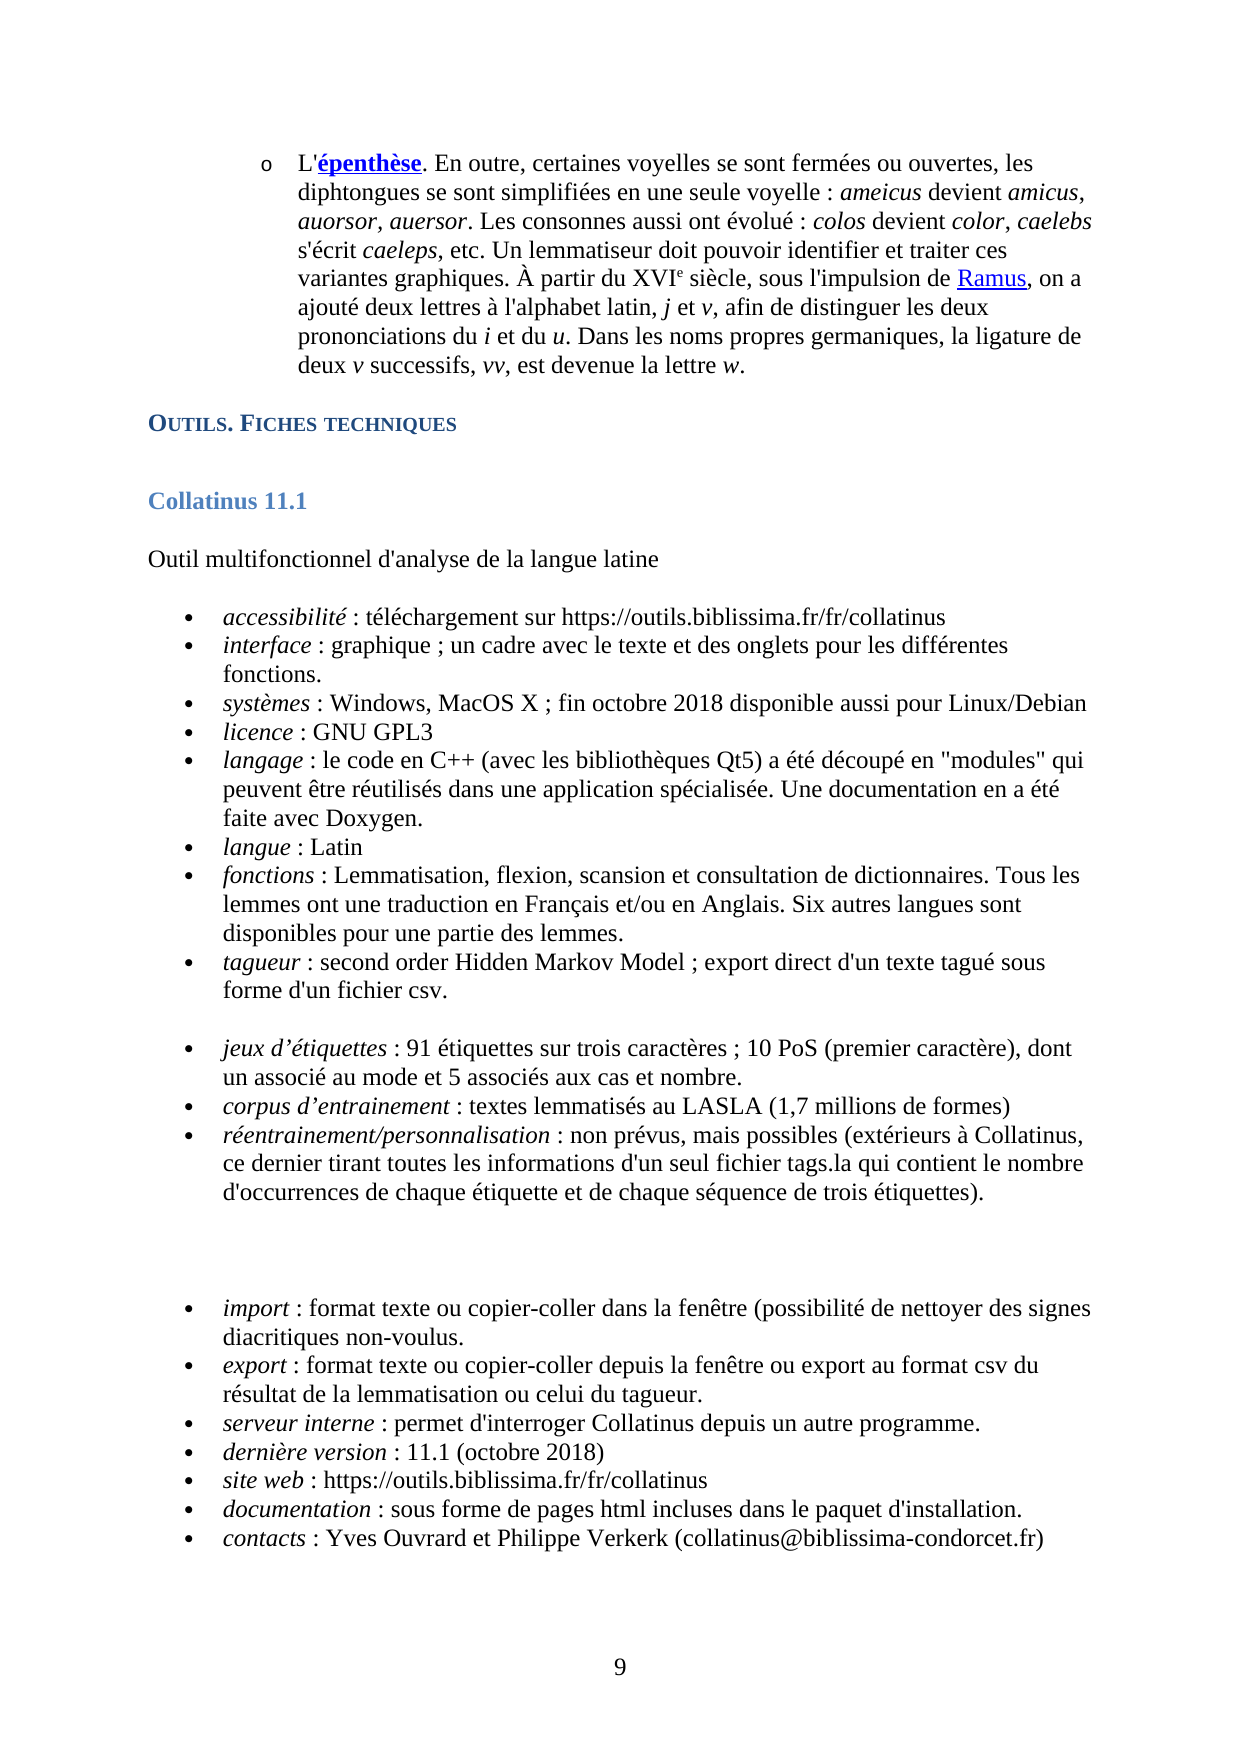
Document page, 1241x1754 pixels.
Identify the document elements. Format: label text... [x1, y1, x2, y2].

list réentrainement/personnalisation : non prévus, mais possibles (extérieurs à Collatinus, ce dernier tirant toutes les informations d'un seul fichier tags.la qui contient le nombre d'occurrences de chaque étiquette et de chaque séquence de trois étiquettes). [185, 1120, 1093, 1206]
list L'épenthèse. En outre, certaines voyelles se sont fermées ou ouvertes, les diphtongues se sont simplifiées en une seule voyelle : ameicus devient amicus, auorsor, auersor. Les consonnes aussi ont évolué : colos devient color, caelebs s'écrit caeleps, etc. Un lemmatiseur doit pouvoir identifier et traiter ces variantes graphiques. À partir du XVIe siècle, sous l'impulsion de Ramus, on a ajouté deux lettres à l'alphabet latin, j et v, afin de distinguer les deux prononciations du i et du u. Dans les noms propres germaniques, la ligature de deux v successifs, vv, est devenue la lettre w. [260, 148, 1093, 378]
list jeux d’étiquettes : 91 étiquettes sur trois caractères ; 10 PoS (premier caractère), dont un associé au mode et 5 associés aux cas et nombre. [185, 1033, 1093, 1091]
list langue : Latin [185, 832, 1093, 861]
list serveur interne : permet d'interroger Collatinus depuis un autre programme. [185, 1408, 1093, 1437]
subtitle Outils. Fiches techniques [148, 408, 1093, 436]
list import : format texte ou copier-coller dans la fenêtre (possibilité de nettoyer des signes diacritiques non-voulus. [185, 1293, 1093, 1351]
list interface : graphique ; un cadre avec le texte et des onglets pour les différentes fonctions. [185, 631, 1093, 688]
list export : format texte ou copier-coller depuis la fenêtre ou export au format csv du résultat de la lemmatisation ou celui du tagueur. [185, 1351, 1093, 1408]
text Outil multifonctionnel d'analyse de la langue latine [148, 544, 1093, 573]
list systèmes : Windows, MacOS X ; fin octobre 2018 disponible aussi pour Linux/Debian [185, 688, 1093, 717]
list langage : le code en C++ (avec les bibliothèques Qt5) a été découpé en "modules" qui peuvent être réutilisés dans une application spécialisée. Une documentation en a été faite avec Doxygen. [185, 746, 1093, 832]
list documentation : sous forme de pages html incluses dans le paquet d'installation. [185, 1494, 1093, 1523]
list accessibilité : téléchargement sur https://outils.biblissima.fr/fr/collatinus [185, 602, 1093, 631]
list dernière version : 11.1 (octobre 2018) [185, 1437, 1093, 1466]
list site web : https://outils.biblissima.fr/fr/collatinus [185, 1466, 1093, 1494]
list contacts : Yves Ouvrard et Philippe Verkerk (collatinus@biblissima-condorcet.fr) [185, 1523, 1093, 1552]
list licence : GNU GPL3 [185, 717, 1093, 746]
list corpus d’entrainement : textes lemmatisés au LASLA (1,7 millions de formes) [185, 1091, 1093, 1120]
list tagueur : second order Hidden Markov Model ; export direct d'un texte tagué sous forme d'un fichier csv. [185, 947, 1093, 1004]
list fonctions : Lemmatisation, flexion, scansion et consultation de dictionnaires. Tous les lemmes ont une traduction en Français et/ou en Anglais. Six autres langues sont disponibles pour une partie des lemmes. [185, 861, 1093, 947]
subtitle Collatinus 11.1 [148, 486, 1093, 515]
